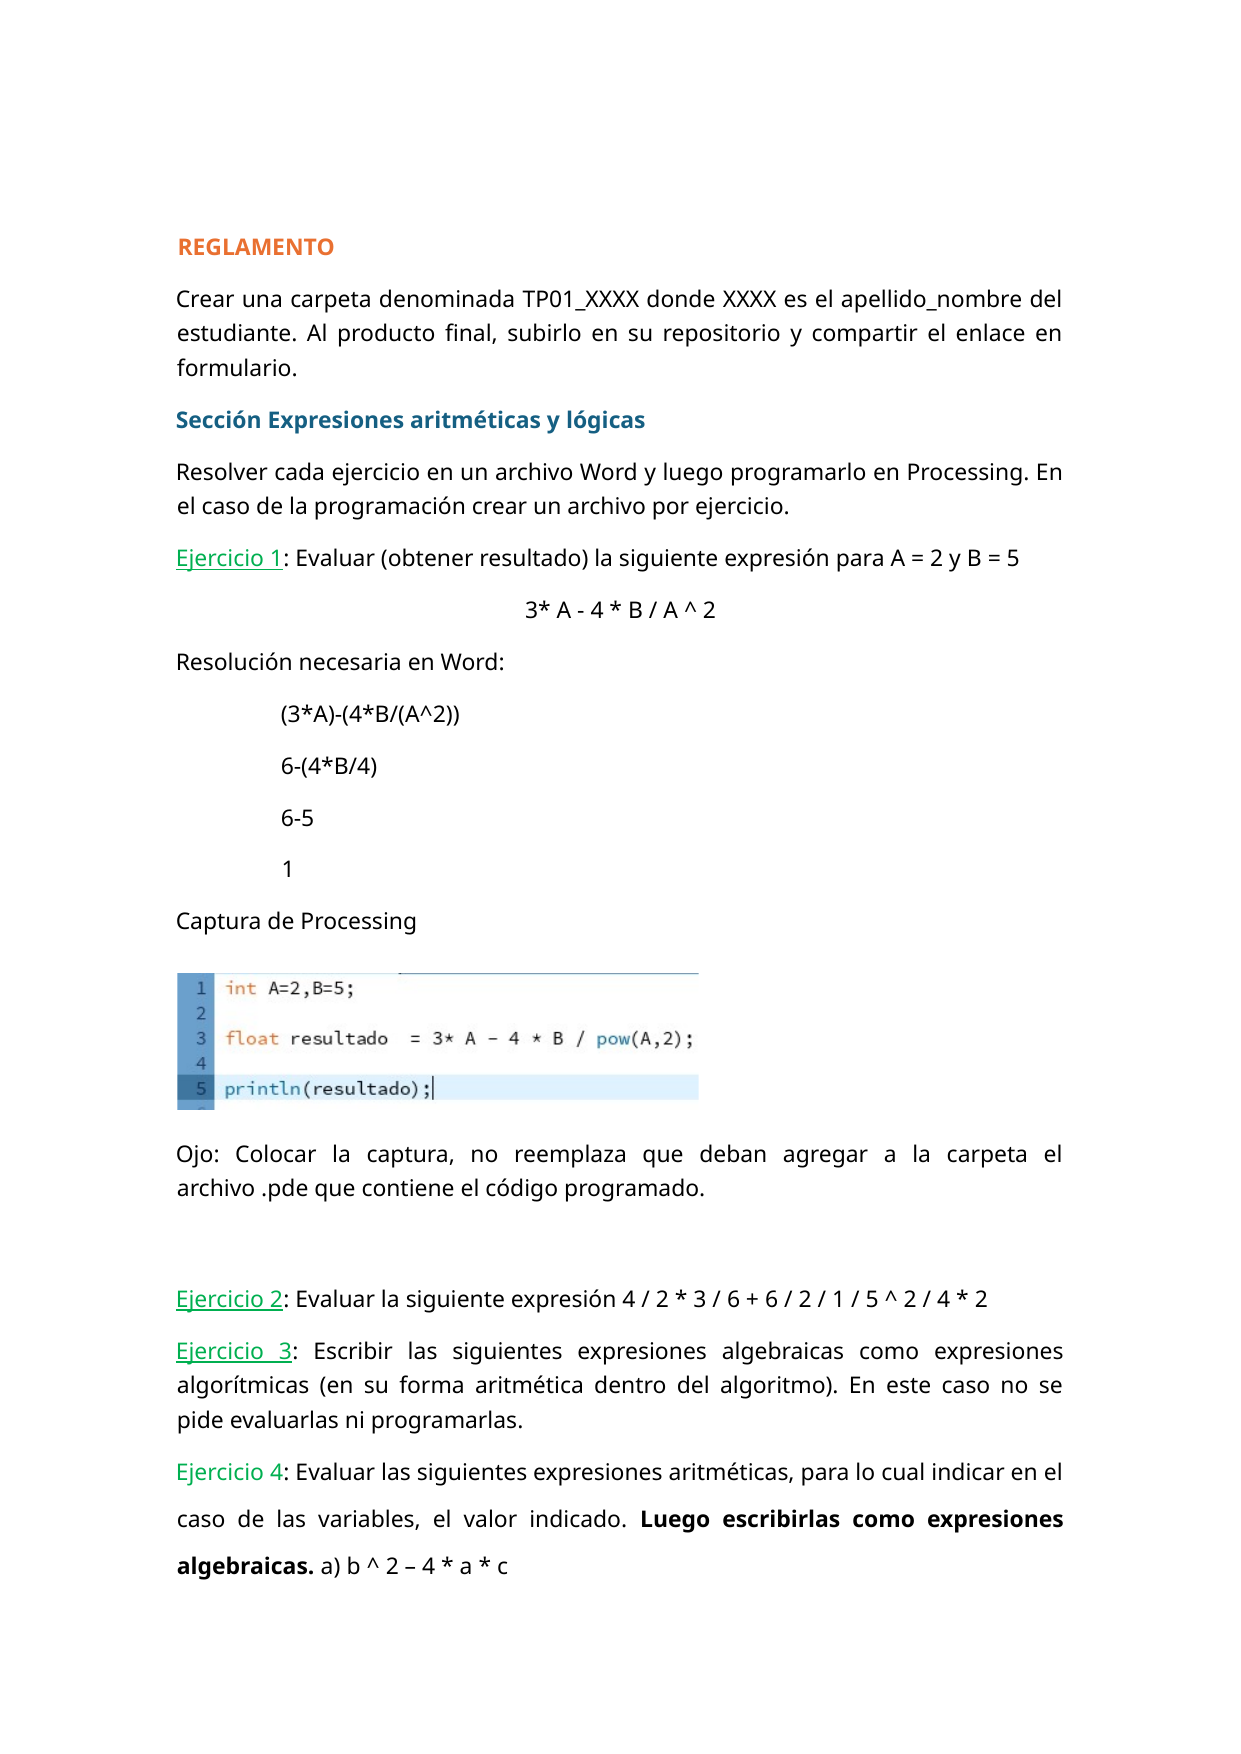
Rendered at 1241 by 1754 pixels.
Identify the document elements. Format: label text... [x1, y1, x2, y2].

text Resolver cada ejercicio en un archivo Word y luego programarlo en Processing. En el caso de la programación crear un archivo por ejercicio. [176, 456, 1064, 521]
text Ojo: Colocar la captura, no reemplaza que deban agregar a la carpeta el archivo .pde que contiene el código programado. [176, 1138, 1064, 1204]
text REGLAMENTO [177, 231, 1064, 262]
text Ejercicio 4: Evaluar las siguientes expresiones aritméticas, para lo cual indicar en el caso de las variables, el valor indicado. Luego escribirlas como expresiones algebraicas. a) b ^ 2 – 4 * a * c [176, 1456, 1064, 1581]
subtitle Sección Expresiones aritméticas y lógicas [176, 404, 1064, 435]
text Ejercicio 2: Evaluar la siguiente expresión 4 / 2 * 3 / 6 + 6 / 2 / 1 / 5 ^ 2 / 4 * 2 [176, 1283, 1064, 1314]
text 6-5 [281, 801, 1064, 833]
text 1 [281, 853, 1064, 884]
text 3* A - 4 * B / A ^ 2 [176, 594, 1064, 625]
text (3*A)-(4*B/(A^2)) [281, 698, 1064, 729]
picture [177, 973, 699, 1110]
text Crear una carpeta denominada TP01_XXXX donde XXXX es el apellido_nombre del estudiante. Al producto final, subirlo en su repositorio y compartir el enlace en formulario. [176, 283, 1064, 383]
text Captura de Processing [176, 905, 1064, 936]
text Ejercicio 1: Evaluar (obtener resultado) la siguiente expresión para A = 2 y B = 5 [176, 542, 1064, 573]
text 6-(4*B/4) [281, 749, 1064, 781]
text Resolución necesaria en Word: [176, 646, 1064, 677]
text Ejercicio 3: Escribir las siguientes expresiones algebraicas como expresiones algorítmicas (en su forma aritmética dentro del algoritmo). En este caso no se pide evaluarlas ni programarlas. [176, 1335, 1064, 1435]
